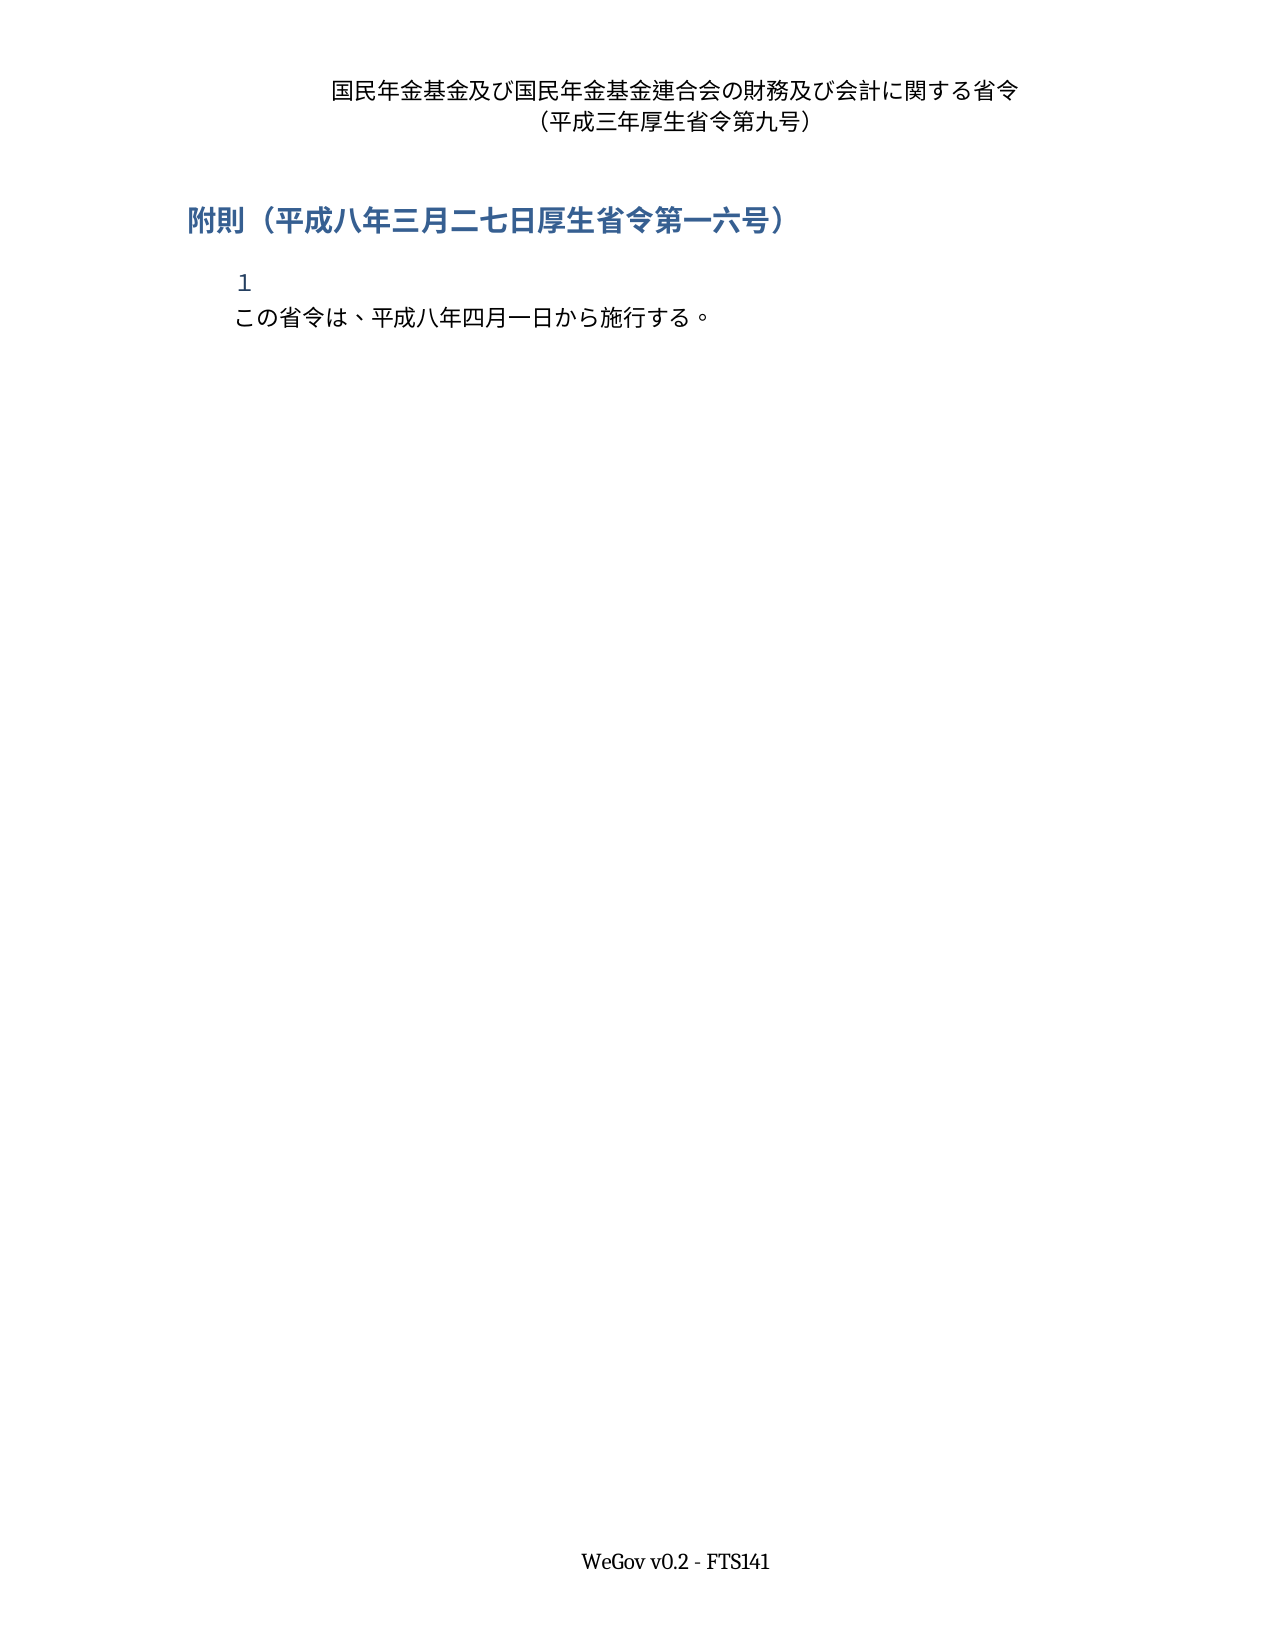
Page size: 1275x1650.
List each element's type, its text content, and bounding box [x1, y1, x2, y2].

subtitle １ [233, 266, 1087, 298]
subtitle 附則（平成八年三月二七日厚生省令第一六号） [187, 200, 1087, 240]
text この省令は、平成八年四月一日から施行する。 [233, 302, 1087, 334]
